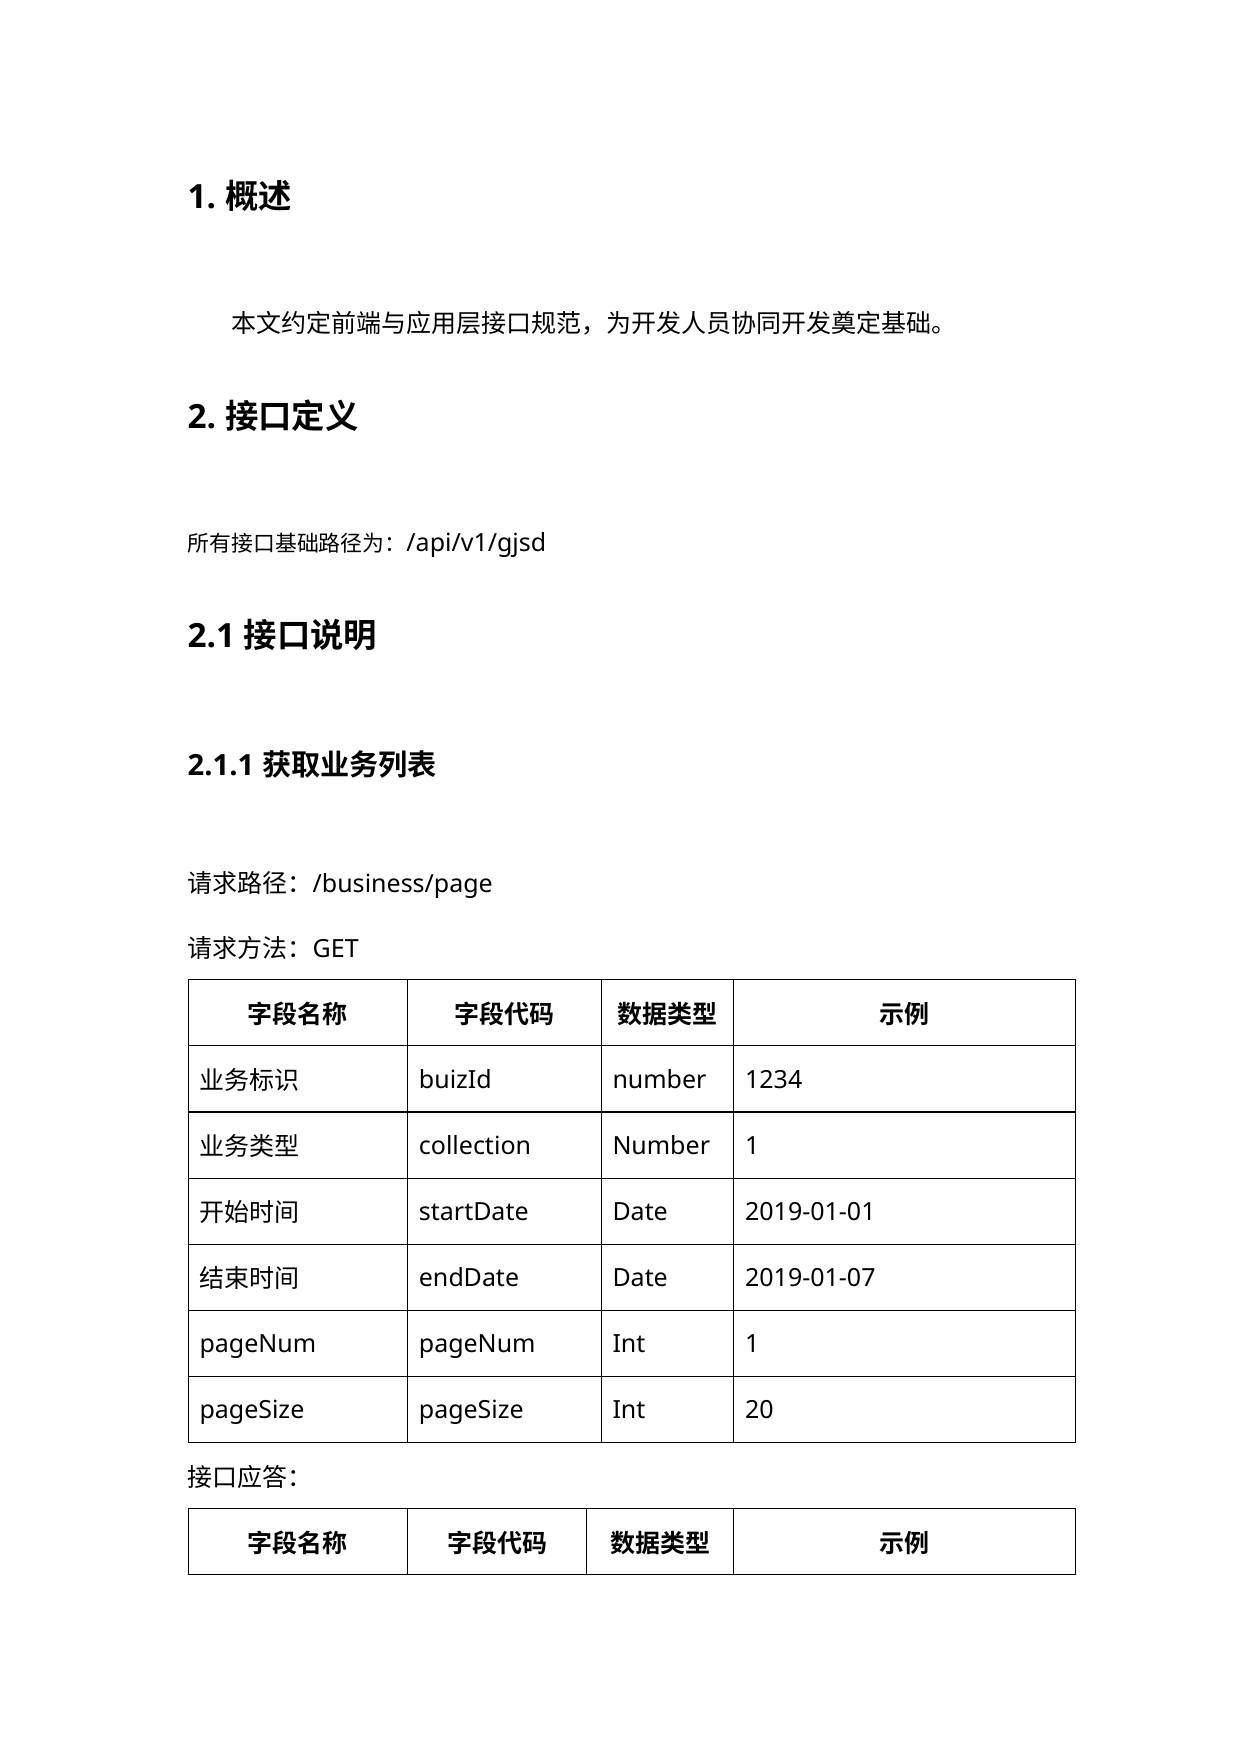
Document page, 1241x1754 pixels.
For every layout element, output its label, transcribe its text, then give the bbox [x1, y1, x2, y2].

text 本文约定前端与应用层接口规范，为开发人员协同开发奠定基础。 [187, 289, 1053, 354]
table_header 示例 [734, 1509, 1075, 1574]
table_cell Date [602, 1179, 733, 1243]
table_header 字段名称 [189, 980, 407, 1045]
table_header 字段名称 [189, 1509, 407, 1574]
table_header 字段代码 [408, 1509, 586, 1574]
table_cell 业务类型 [189, 1113, 407, 1177]
table_cell 2019-01-01 [734, 1179, 1075, 1243]
table_cell pageNum [408, 1311, 601, 1376]
subtitle 2.1.1 获取业务列表 [187, 730, 1053, 795]
table_cell collection [408, 1113, 601, 1177]
table_cell 业务标识 [189, 1046, 407, 1111]
table_cell Date [602, 1245, 733, 1309]
text 请求方法：GET [187, 914, 1053, 979]
table_cell 1 [734, 1311, 1075, 1376]
text 请求路径：/business/page [187, 849, 1053, 914]
table_cell Int [602, 1311, 733, 1376]
table_header 数据类型 [587, 1509, 733, 1574]
table_header 字段代码 [408, 980, 601, 1045]
table_cell 1234 [734, 1046, 1075, 1111]
table_cell 20 [734, 1377, 1075, 1442]
table_cell pageSize [189, 1377, 407, 1442]
table_cell buizId [408, 1046, 601, 1111]
subtitle 2.1 接口说明 [187, 601, 1053, 666]
table_cell 2019-01-07 [734, 1245, 1075, 1309]
table_cell Number [602, 1113, 733, 1177]
table_cell startDate [408, 1179, 601, 1243]
text 所有接口基础路径为：/api/v1/gjsd [187, 509, 1053, 574]
subtitle 概述 [187, 162, 1053, 227]
text 接口应答： [187, 1443, 1053, 1508]
table_cell 开始时间 [189, 1179, 407, 1243]
table_cell pageSize [408, 1377, 601, 1442]
table_cell 1 [734, 1113, 1075, 1177]
subtitle 接口定义 [187, 381, 1053, 446]
table_cell 结束时间 [189, 1245, 407, 1309]
table_cell endDate [408, 1245, 601, 1309]
table_header 数据类型 [602, 980, 733, 1045]
table_cell number [602, 1046, 733, 1111]
table_header 示例 [734, 980, 1075, 1045]
table_cell pageNum [189, 1311, 407, 1376]
table_cell Int [602, 1377, 733, 1442]
